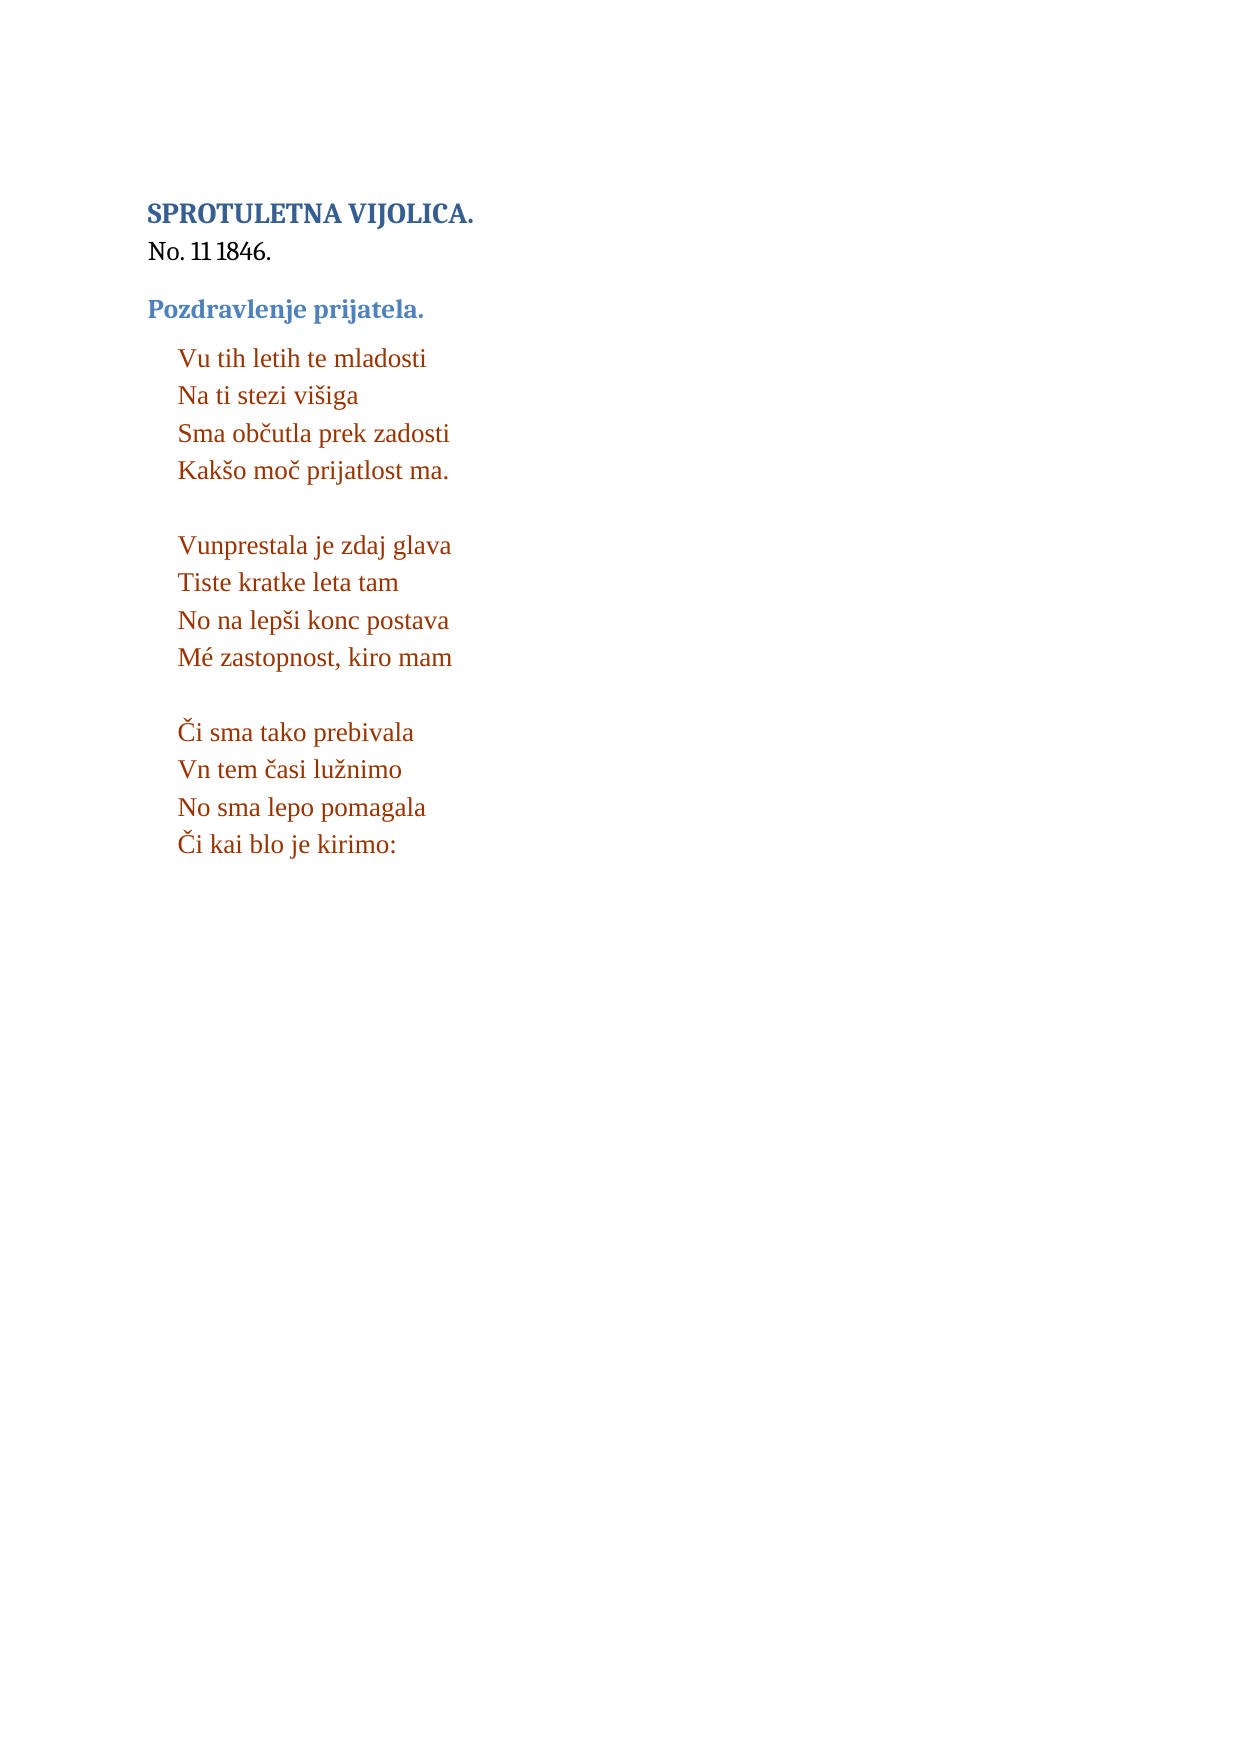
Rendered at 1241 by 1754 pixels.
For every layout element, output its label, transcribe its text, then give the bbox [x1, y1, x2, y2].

text Vn tem časi lužnimo [177, 753, 1093, 784]
text Na ti stezi višiga [177, 379, 1093, 411]
text Tiste kratke leta tam [177, 566, 1093, 597]
text No na lepši konc postava [177, 604, 1093, 635]
text No. 11 1846. [148, 236, 1093, 267]
text Kakšo moč prijatlost ma. [177, 454, 1093, 485]
text Mé zastopnost, kiro mam [177, 641, 1093, 672]
text Vu tih letih te mladosti [177, 342, 1093, 373]
text Či kai blo je kirimo: [177, 828, 1093, 859]
text Vunprestala je zdaj glava [177, 529, 1093, 560]
text No sma lepo pomagala [177, 791, 1093, 822]
subtitle Pozdravlenje prijatela. [148, 294, 1093, 325]
text Sma občutla prek zadosti [177, 417, 1093, 448]
text Či sma tako prebivala [177, 716, 1093, 747]
text SPROTULETNA VIJOLICA. [148, 198, 1093, 231]
